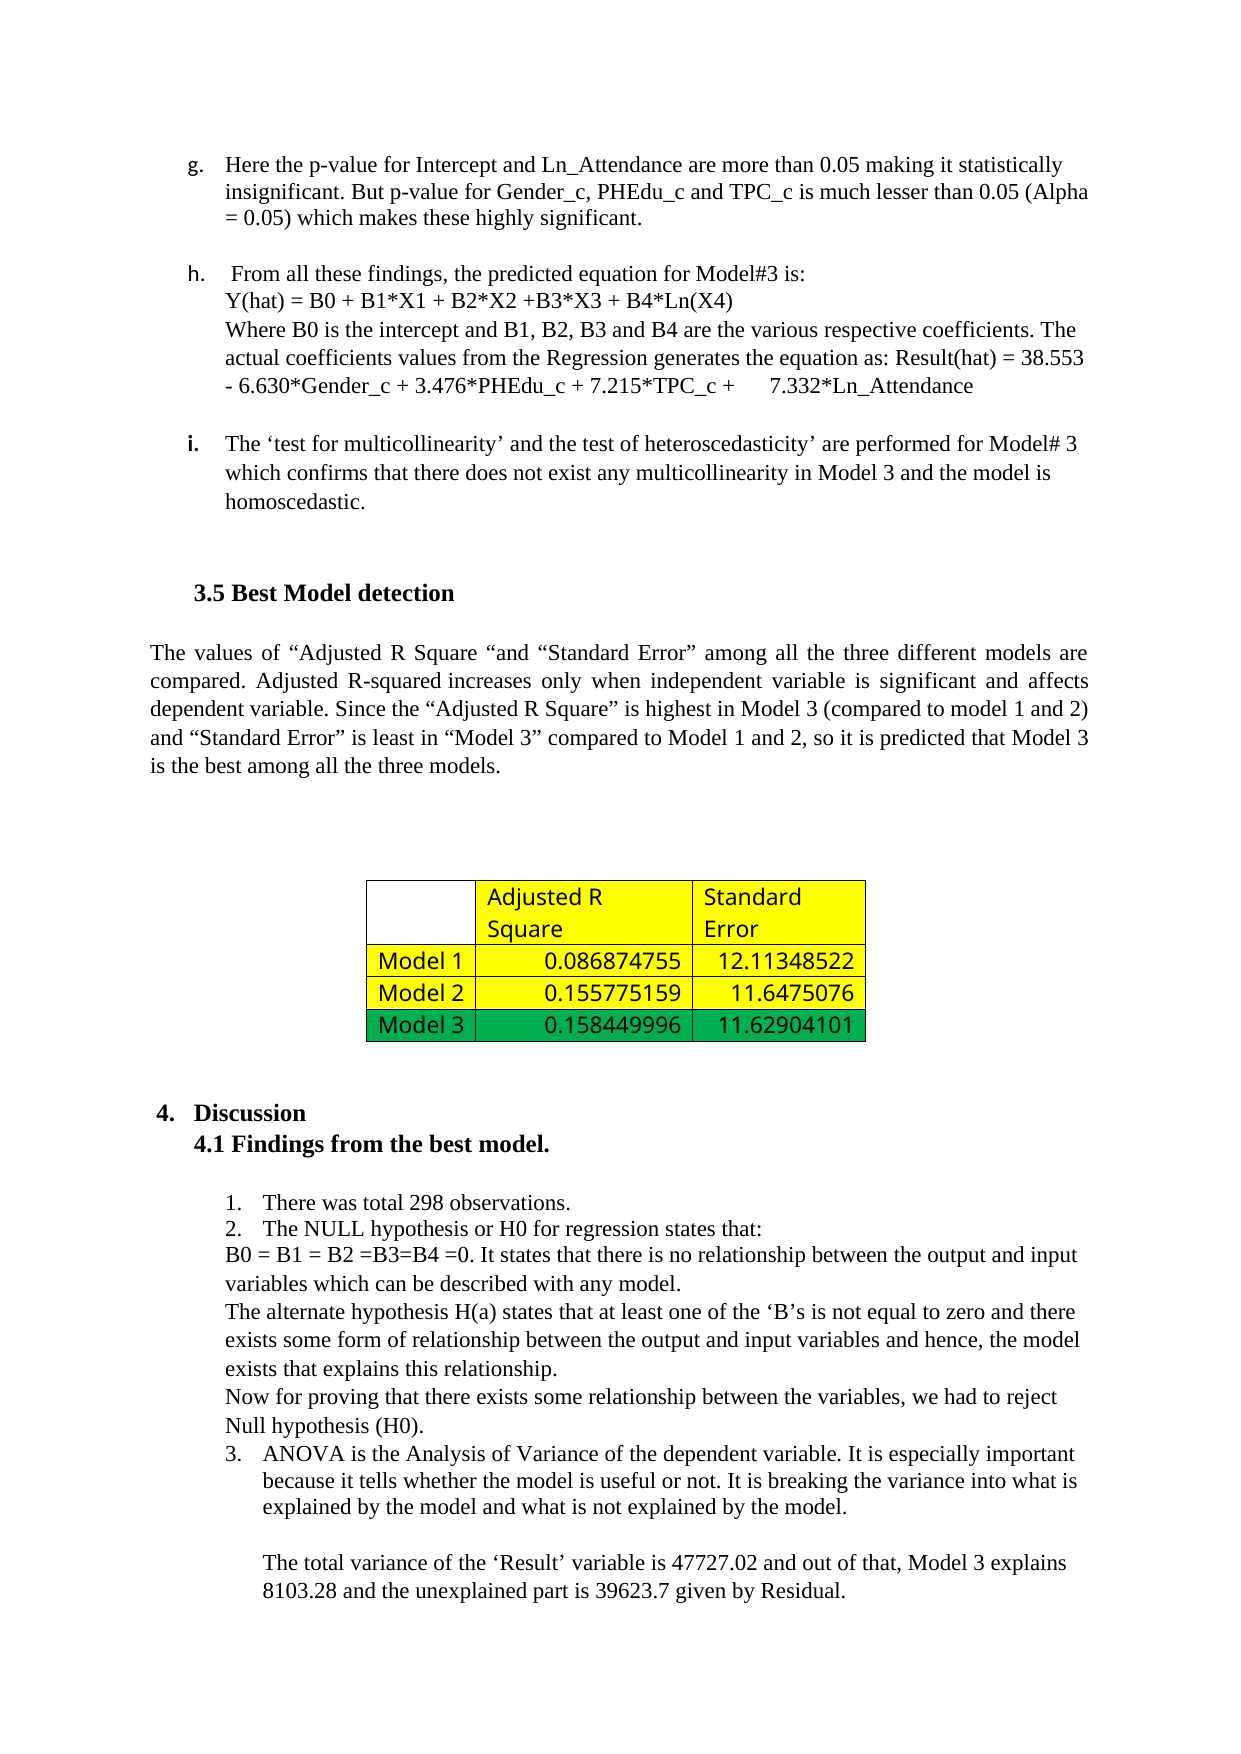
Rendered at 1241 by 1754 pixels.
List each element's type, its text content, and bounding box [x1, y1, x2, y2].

table_cell Model 1 [367, 945, 475, 976]
list Now for proving that there exists some relationship between the variables, we had to reject Null hypothesis (H0). [225, 1383, 1090, 1438]
table_cell 0.155775159 [476, 977, 692, 1008]
list 4.1 Findings from the best model. [194, 1129, 1090, 1158]
table_cell 11.62904101 [693, 1010, 865, 1041]
table_cell 0.158449996 [476, 1010, 692, 1041]
list Best Model detection [194, 578, 1090, 607]
table_cell 12.11348522 [693, 945, 865, 976]
list From all these findings, the predicted equation for Model#3 is: [187, 259, 1090, 287]
list Y(hat) = B0 + B1*X1 + B2*X2 +B3*X3 + B4*Ln(X4) [225, 287, 1090, 313]
text The values of “Adjusted R Square “and “Standard Error” among all the three different models are compared. Adjusted R-squared increases only when independent variable is significant and affects dependent variable. Since the “Adjusted R Square” is highest in Model 3 (compared to model 1 and 2) and “Standard Error” is least in “Model 3” compared to Model 1 and 2, so it is predicted that Model 3 is the best among all the three models. [150, 639, 1090, 779]
list Discussion [156, 1098, 1090, 1127]
table_cell Model 3 [367, 1010, 475, 1041]
table_cell 0.086874755 [476, 945, 692, 976]
list Here the p-value for Intercept and Ln_Attendance are more than 0.05 making it statistically insignificant. But p-value for Gender_c, PHEdu_c and TPC_c is much lesser than 0.05 (Alpha = 0.05) which makes these highly significant. [187, 150, 1090, 231]
table_cell 11.6475076 [693, 977, 865, 1008]
list Where B0 is the intercept and B1, B2, B3 and B4 are the various respective coefficients. The actual coefficients values from the Regression generates the equation as: Result(hat) = 38.553 - 6.630*Gender_c + 3.476*PHEdu_c + 7.215*TPC_c + 7.332*Ln_Attendance [225, 316, 1090, 399]
list ANOVA is the Analysis of Variance of the dependent variable. It is especially important because it tells whether the model is useful or not. It is breaking the variance into what is explained by the model and what is not explained by the model. [225, 1440, 1090, 1519]
table_header [367, 881, 475, 944]
list B0 = B1 = B2 =B3=B4 =0. It states that there is no relationship between the output and input variables which can be described with any model. [225, 1241, 1090, 1296]
list The alternate hypothesis H(a) states that at least one of the ‘B’s is not equal to zero and there exists some form of relationship between the output and input variables and hence, the model exists that explains this relationship. [225, 1298, 1090, 1381]
table_header Standard Error [693, 881, 865, 944]
list There was total 298 observations. [225, 1188, 1090, 1215]
text The total variance of the ‘Result’ variable is 47727.02 and out of that, Model 3 explains 8103.28 and the unexplained part is 39623.7 given by Residual. [262, 1548, 1090, 1603]
list The NULL hypothesis or H0 for regression states that: [225, 1215, 1090, 1241]
table_header Adjusted R Square [476, 881, 692, 944]
list The ‘test for multicollinearity’ and the test of heteroscedasticity’ are performed for Model# 3 which confirms that there does not exist any multicollinearity in Model 3 and the model is homoscedastic. [187, 429, 1090, 514]
table_cell Model 2 [367, 977, 475, 1008]
